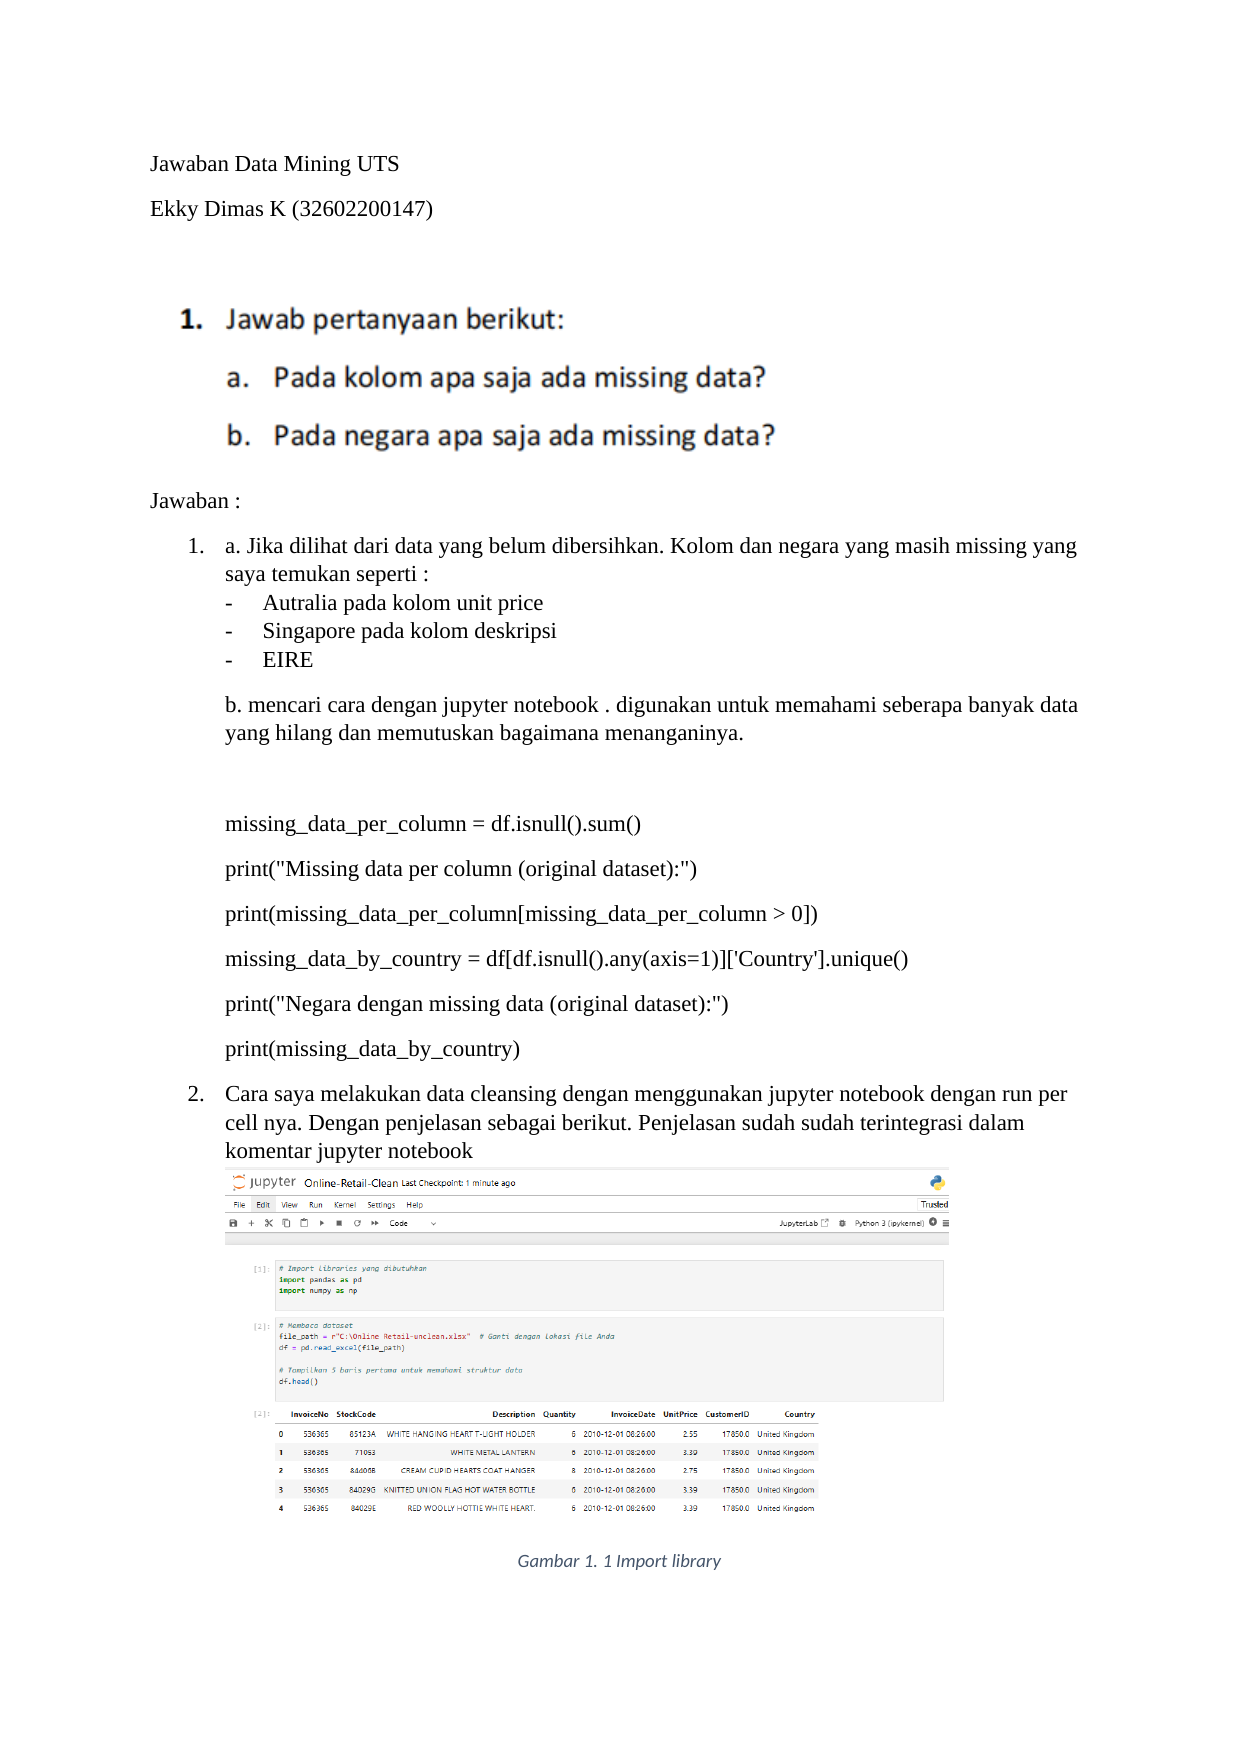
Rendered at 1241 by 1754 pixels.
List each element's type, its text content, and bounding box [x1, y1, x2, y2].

text print("Negara dengan missing data (original dataset):") [225, 990, 1090, 1016]
picture [150, 285, 841, 469]
text print("Missing data per column (original dataset):") [225, 855, 1090, 881]
text Jawaban Data Mining UTS [150, 150, 1090, 176]
text print(missing_data_by_country) [225, 1035, 1090, 1061]
text missing_data_per_column = df.isnull().sum() [225, 809, 1090, 836]
text missing_data_by_country = df[df.isnull().any(axis=1)]['Country'].unique() [225, 945, 1090, 971]
list Singapore pada kolom deskripsi [225, 617, 1090, 644]
list Cara saya melakukan data cleansing dengan menggunakan jupyter notebook dengan run per cell nya. Dengan penjelasan sebagai berikut. Penjelasan sudah sudah terintegrasi dalam komentar jupyter notebook [187, 1080, 1090, 1163]
list EIRE [225, 646, 1090, 672]
text Jawaban : [150, 487, 1090, 513]
text Gambar 1. 1 Import library [150, 1549, 1090, 1572]
text print(missing_data_per_column[missing_data_per_column > 0]) [225, 900, 1090, 926]
picture [225, 1165, 949, 1531]
list Autralia pada kolom unit price [225, 589, 1090, 615]
text b. mencari cara dengan jupyter notebook . digunakan untuk memahami seberapa banyak data yang hilang dan memutuskan bagaimana menanganinya. [225, 691, 1090, 746]
text Ekky Dimas K (32602200147) [150, 195, 1090, 221]
list a. Jika dilihat dari data yang belum dibersihkan. Kolom dan negara yang masih missing yang saya temukan seperti : [187, 532, 1090, 587]
